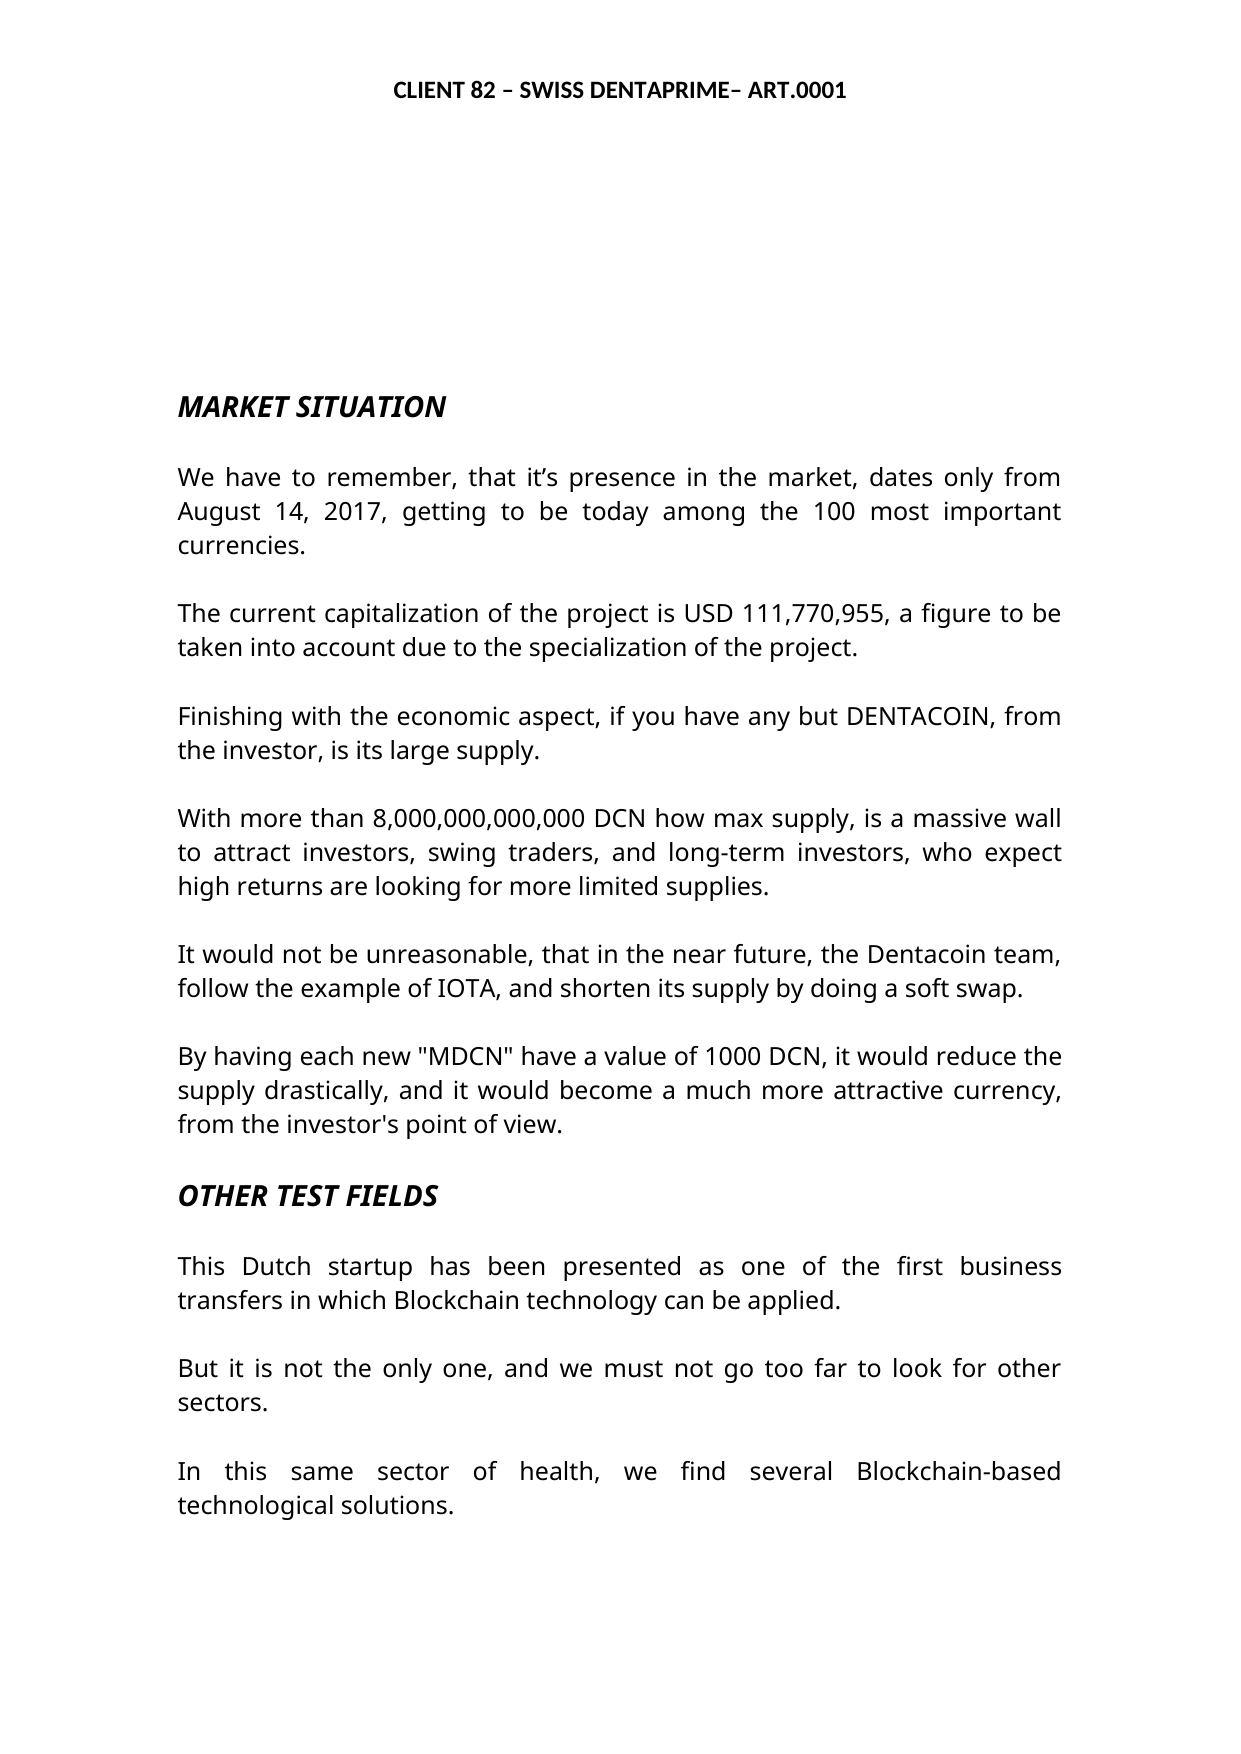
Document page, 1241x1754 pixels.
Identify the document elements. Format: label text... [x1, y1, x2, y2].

text This Dutch startup has been presented as one of the first business transfers in which Blockchain technology can be applied. [177, 1249, 1063, 1317]
text Finishing with the economic aspect, if you have any but DENTACOIN, from the investor, is its large supply. [177, 698, 1063, 766]
text We have to remember, that it’s presence in the market, dates only from August 14, 2017, getting to be today among the 100 most important currencies. [177, 460, 1063, 562]
text In this same sector of health, we find several Blockchain-based technological solutions. [177, 1453, 1063, 1521]
text OTHER TEST FIELDS [177, 1175, 1063, 1215]
text By having each new "MDCN" have a value of 1000 DCN, it would reduce the supply drastically, and it would become a much more attractive currency, from the investor's point of view. [177, 1039, 1063, 1141]
text It would not be unreasonable, that in the near future, the Dentacoin team, follow the example of IOTA, and shorten its supply by doing a soft swap. [177, 937, 1063, 1005]
text The current capitalization of the project is USD 111,770,955, a figure to be taken into account due to the specialization of the project. [177, 596, 1063, 664]
text With more than 8,000,000,000,000 DCN how max supply, is a massive wall to attract investors, swing traders, and long-term investors, who expect high returns are looking for more limited supplies. [177, 800, 1063, 903]
text MARKET SITUATION [177, 386, 1063, 426]
text But it is not the only one, and we must not go too far to look for other sectors. [177, 1351, 1063, 1419]
